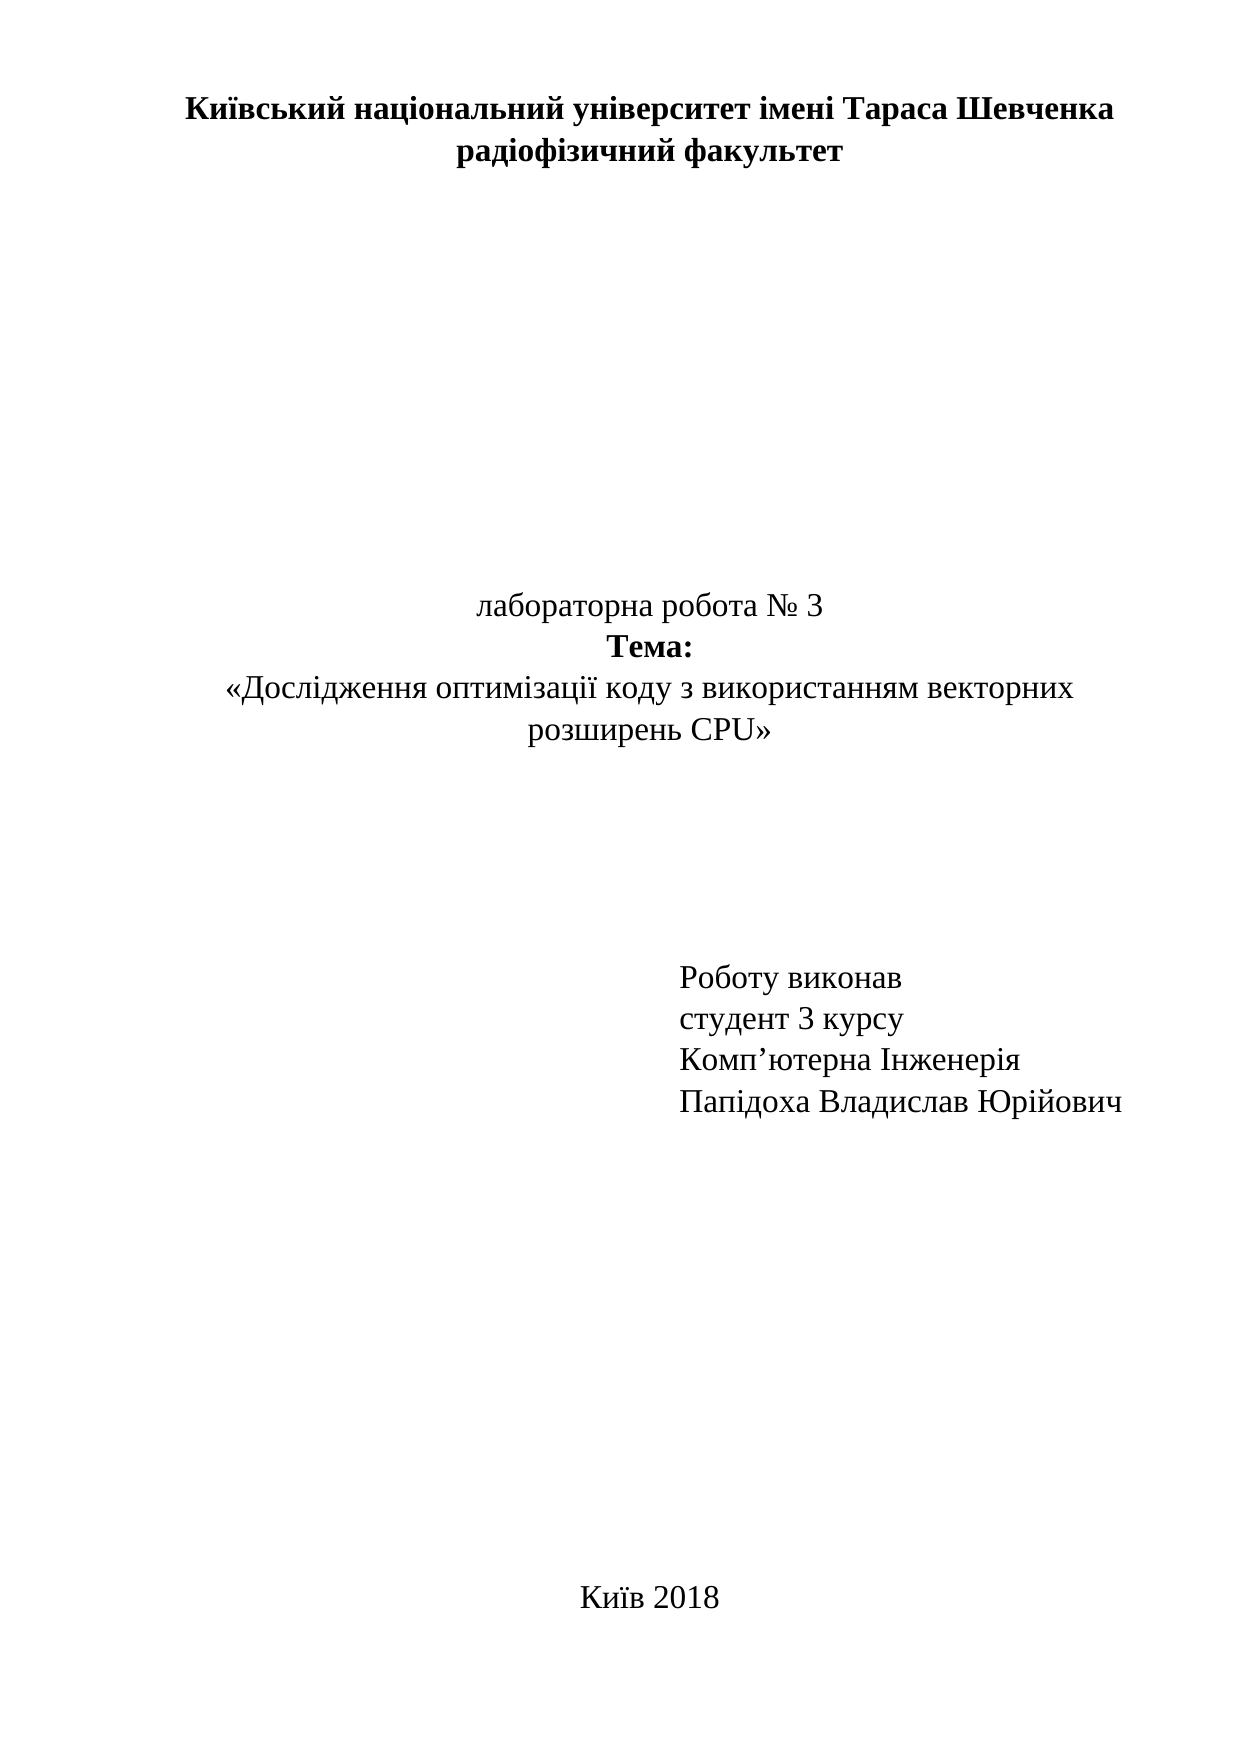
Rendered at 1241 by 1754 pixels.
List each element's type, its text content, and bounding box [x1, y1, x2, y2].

text Роботу виконав [679, 957, 1152, 995]
text «Дослідження оптимізації коду з використанням векторних розширень CPU» [148, 667, 1152, 747]
text студент 3 курсу [679, 998, 1152, 1037]
text лабораторна робота № 3 [148, 585, 1152, 623]
text Київ 2018 [148, 1577, 1152, 1616]
text Тема: [148, 626, 1152, 664]
text радіофізичний факультет [148, 130, 1152, 168]
text Папідоха Владислав Юрійович [679, 1081, 1152, 1119]
text Комп’ютерна Інженерія [679, 1040, 1152, 1078]
text Київський національний університет імені Тараса Шевченка [148, 88, 1152, 127]
